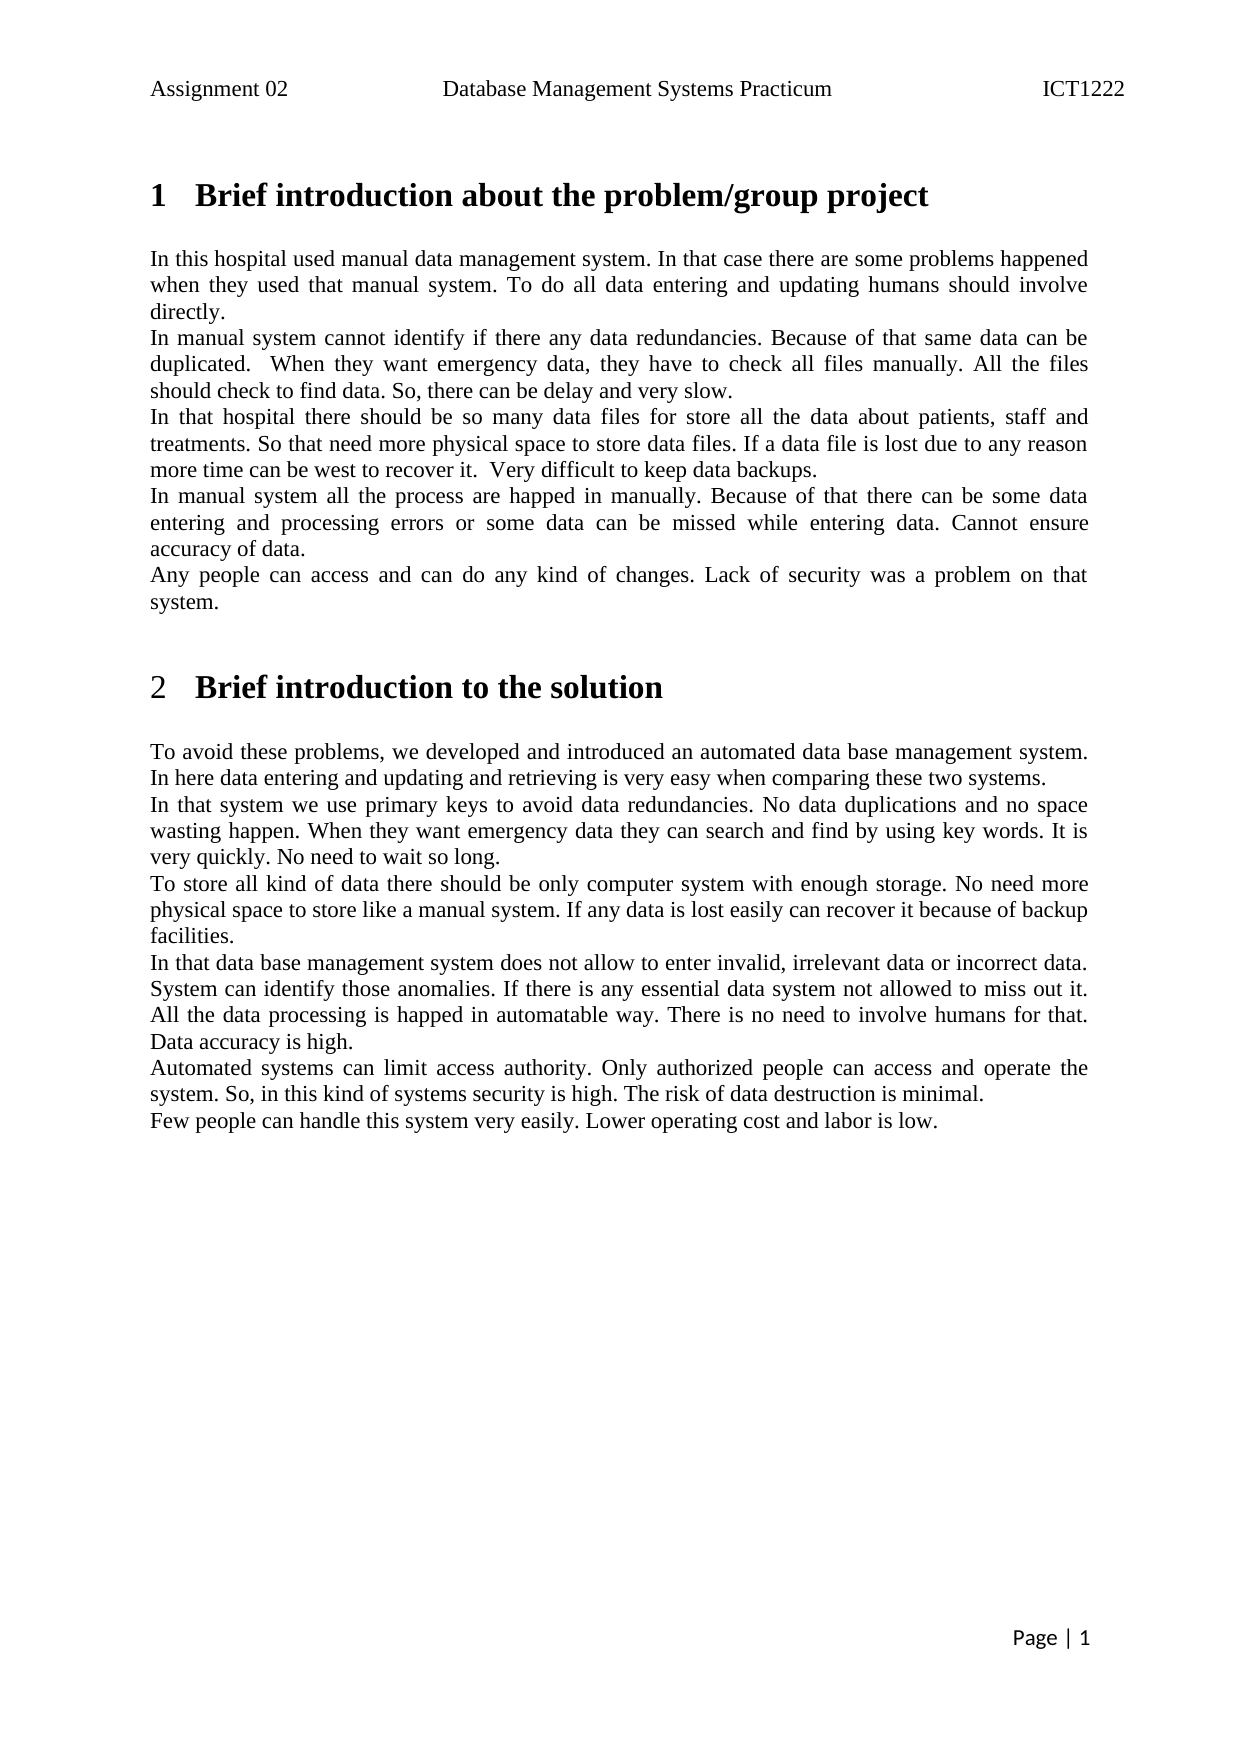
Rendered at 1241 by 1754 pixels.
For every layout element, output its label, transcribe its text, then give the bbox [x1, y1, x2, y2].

text In this hospital used manual data management system. In that case there are some problems happened when they used that manual system. To do all data entering and updating humans should involve directly. [150, 245, 1090, 324]
text In that system we use primary keys to avoid data redundancies. No data duplications and no space wasting happen. When they want emergency data they can search and find by using key words. It is very quickly. No need to wait so long. [150, 791, 1090, 870]
subtitle Brief introduction about the problem/group project [150, 175, 1090, 213]
text Few people can handle this system very easily. Lower operating cost and labor is low. [150, 1107, 1090, 1133]
text In that hospital there should be so many data files for store all the data about patients, staff and treatments. So that need more physical space to store data files. If a data file is lost due to any reason more time can be west to recover it. Very difficult to keep data backups. [150, 403, 1090, 482]
text In manual system all the process are happed in manually. Because of that there can be some data entering and processing errors or some data can be missed while entering data. Cannot ensure accuracy of data. [150, 482, 1090, 561]
text Automated systems can limit access authority. Only authorized people can access and operate the system. So, in this kind of systems security is high. The risk of data destruction is minimal. [150, 1054, 1090, 1107]
text Any people can access and can do any kind of changes. Lack of security was a problem on that system. [150, 561, 1090, 614]
text In that data base management system does not allow to enter invalid, irrelevant data or incorrect data. System can identify those anomalies. If there is any essential data system not allowed to miss out it. All the data processing is happed in automatable way. There is no need to involve humans for that. Data accuracy is high. [150, 949, 1090, 1054]
text To store all kind of data there should be only computer system with enough storage. No need more physical space to store like a manual system. If any data is lost easily can recover it because of backup facilities. [150, 870, 1090, 949]
text To avoid these problems, we developed and introduced an automated data base management system. In here data entering and updating and retrieving is very easy when comparing these two systems. [150, 738, 1090, 791]
text In manual system cannot identify if there any data redundancies. Because of that same data can be duplicated. When they want emergency data, they have to check all files manually. All the files should check to find data. So, there can be delay and very slow. [150, 324, 1090, 403]
subtitle Brief introduction to the solution [150, 668, 1090, 706]
